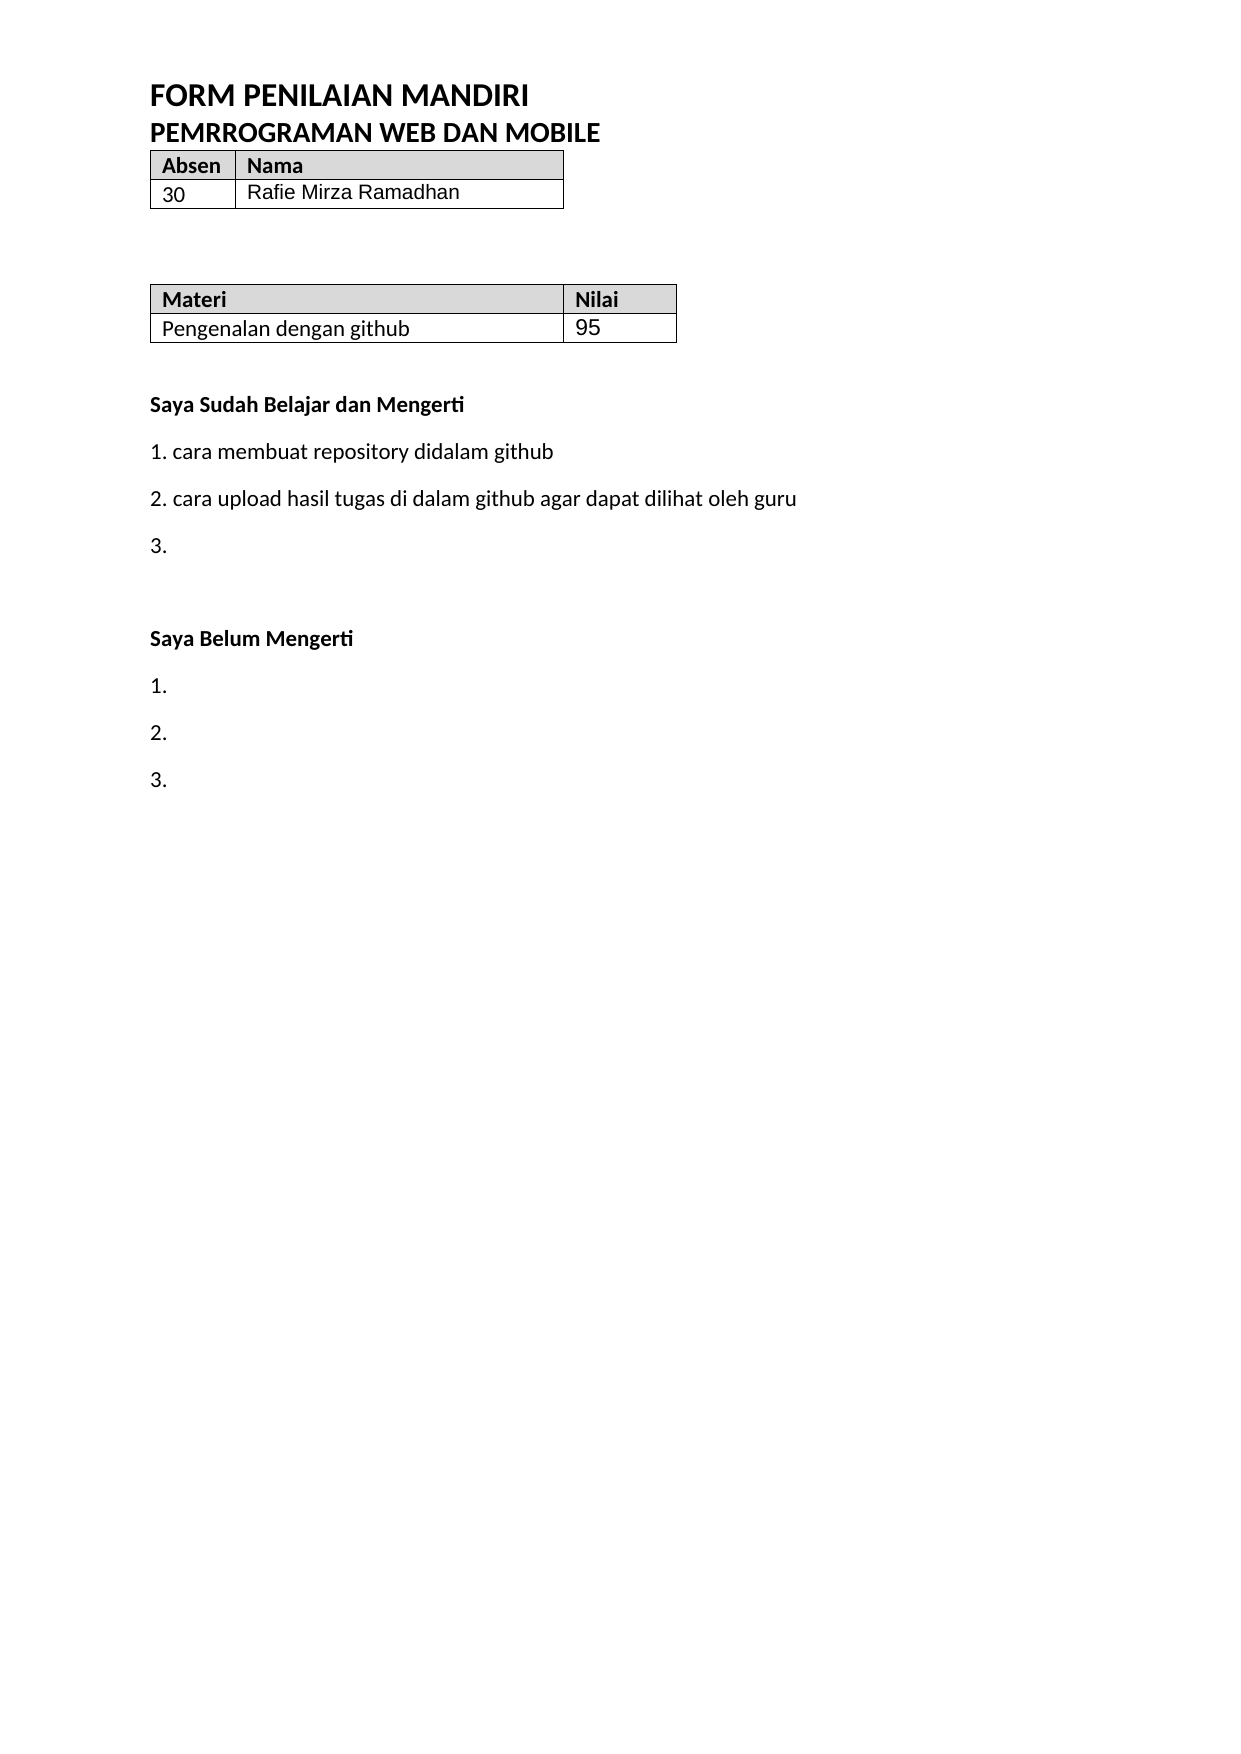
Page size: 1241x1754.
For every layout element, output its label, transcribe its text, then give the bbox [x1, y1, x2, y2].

table_cell 95 [564, 314, 676, 342]
table_header Materi [151, 285, 563, 313]
text 3. [150, 765, 1090, 793]
text 1. cara membuat repository didalam github [150, 437, 1090, 465]
text 3. [150, 531, 1090, 559]
table_header Nilai [564, 285, 676, 313]
text 2. cara upload hasil tugas di dalam github agar dapat dilihat oleh guru [150, 484, 1090, 512]
text 2. [150, 718, 1090, 746]
text Saya Sudah Belajar dan Mengerti [150, 390, 1090, 418]
table_cell Pengenalan dengan github [151, 314, 563, 342]
text Saya Belum Mengerti [150, 624, 1090, 653]
text 1. [150, 671, 1090, 699]
